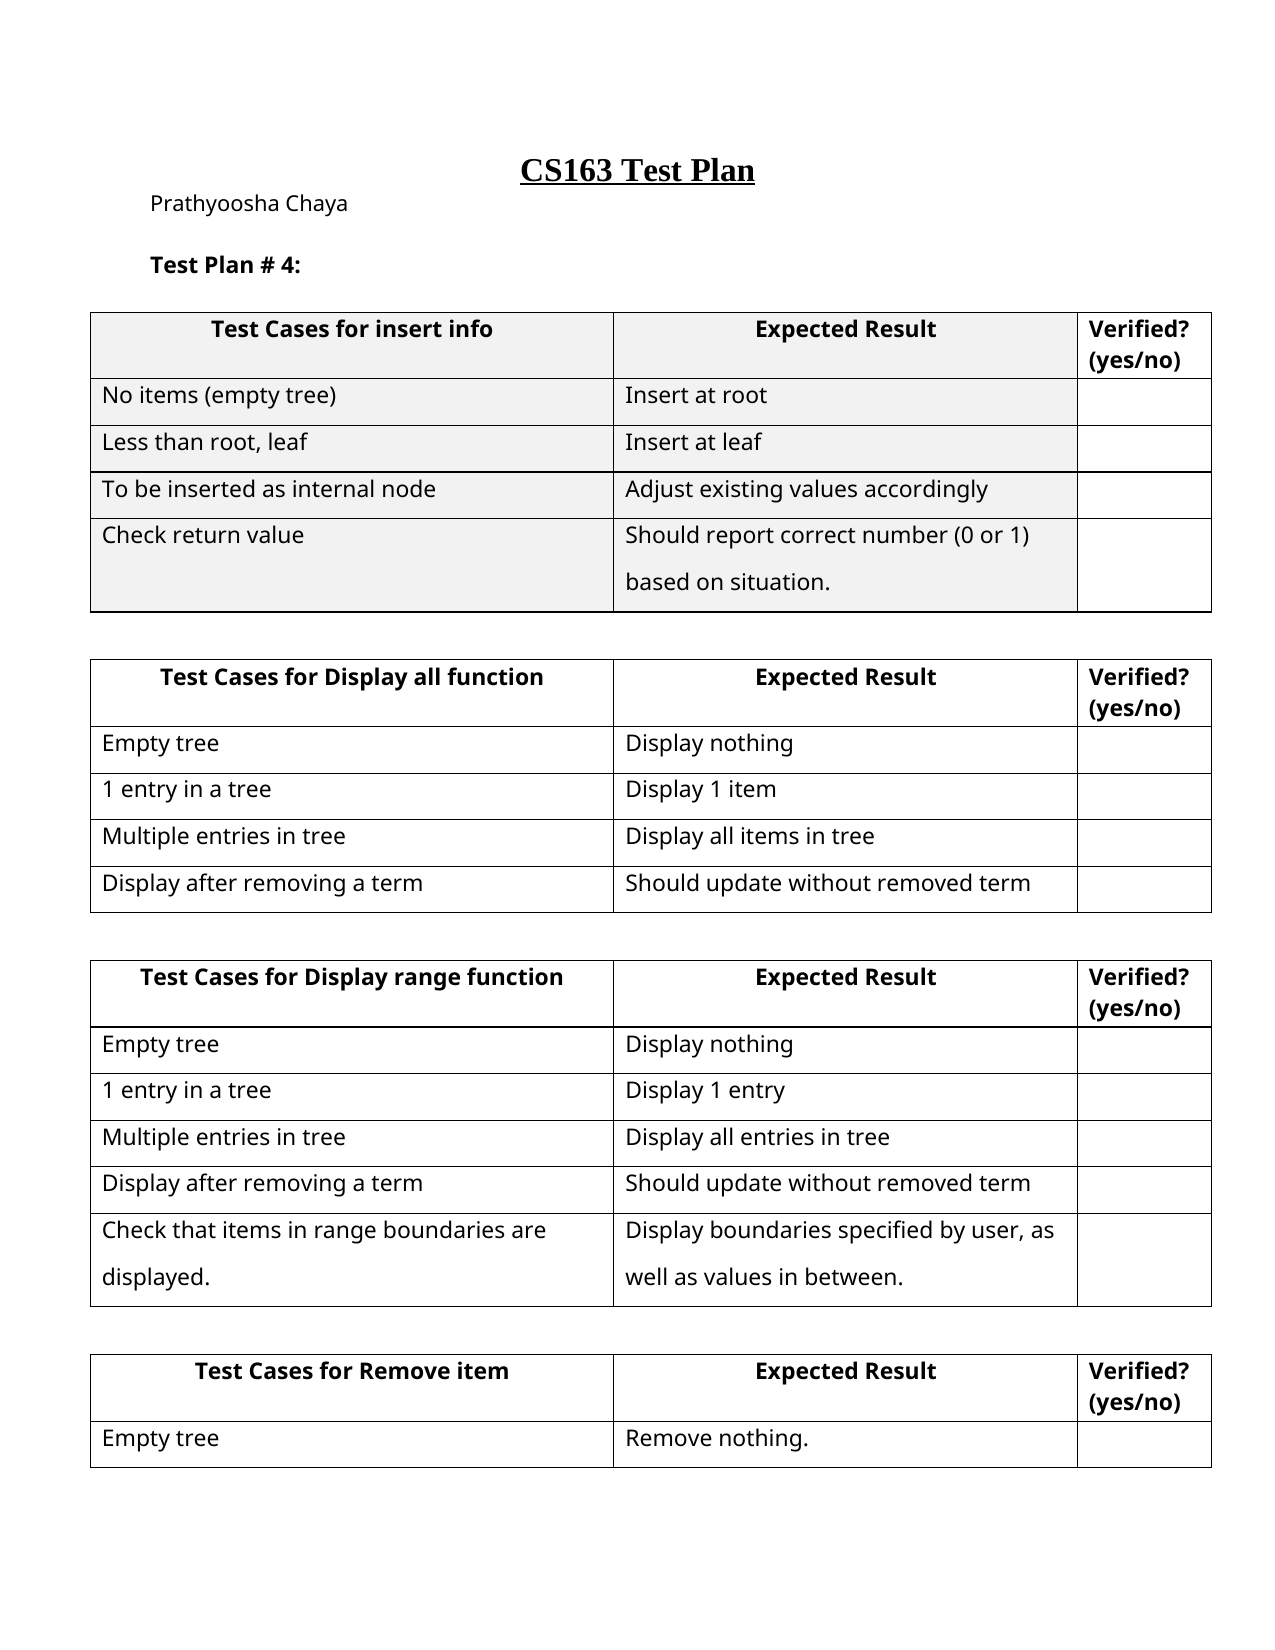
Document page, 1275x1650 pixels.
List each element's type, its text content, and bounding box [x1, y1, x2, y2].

table_cell Remove nothing. [614, 1422, 1077, 1467]
table_header Expected Result [614, 961, 1077, 1026]
table_header Expected Result [614, 1355, 1077, 1421]
table_cell Less than root, leaf [91, 426, 613, 471]
table_cell Check that items in range boundaries are displayed. [91, 1214, 613, 1306]
table_cell Adjust existing values accordingly [614, 473, 1077, 518]
table_cell No items (empty tree) [91, 379, 613, 425]
table_cell [1078, 1074, 1211, 1119]
table_cell Should update without removed term [614, 867, 1077, 912]
table_cell Display 1 item [614, 774, 1077, 819]
table_cell [1078, 426, 1211, 471]
table_cell 1 entry in a tree [91, 1074, 613, 1119]
table_cell [1078, 774, 1211, 819]
table_cell Display boundaries specified by user, as well as values in between. [614, 1214, 1077, 1306]
text Prathyoosha Chaya [150, 188, 1125, 218]
table_cell Display all items in tree [614, 820, 1077, 866]
table_cell Empty tree [91, 727, 613, 772]
table_cell Check return value [91, 519, 613, 611]
table_header Verified? (yes/no) [1078, 1355, 1211, 1421]
table_cell Insert at leaf [614, 426, 1077, 471]
table_cell 1 entry in a tree [91, 774, 613, 819]
table_cell [1078, 867, 1211, 912]
table_cell [1078, 519, 1211, 611]
table_cell Display nothing [614, 727, 1077, 772]
table_cell Display after removing a term [91, 867, 613, 912]
table_cell Display after removing a term [91, 1167, 613, 1213]
table_header Test Cases for insert info [91, 313, 613, 378]
table_cell Empty tree [91, 1028, 613, 1073]
table_cell [1078, 727, 1211, 772]
table_cell Multiple entries in tree [91, 1121, 613, 1166]
table_cell Insert at root [614, 379, 1077, 425]
table_cell [1078, 1167, 1211, 1213]
table_header Verified? (yes/no) [1078, 660, 1211, 726]
table_header Expected Result [614, 313, 1077, 378]
table_header Test Cases for Remove item [91, 1355, 613, 1421]
table_cell [1078, 1214, 1211, 1306]
table_cell Display 1 entry [614, 1074, 1077, 1119]
subtitle CS163 Test Plan [150, 150, 1125, 188]
table_header Test Cases for Display all function [91, 660, 613, 726]
table_cell [1078, 473, 1211, 518]
table_header Verified? (yes/no) [1078, 961, 1211, 1026]
table_cell Display all entries in tree [614, 1121, 1077, 1166]
table_header Verified? (yes/no) [1078, 313, 1211, 378]
table_cell [1078, 1422, 1211, 1467]
table_cell Multiple entries in tree [91, 820, 613, 866]
table_cell Should report correct number (0 or 1) based on situation. [614, 519, 1077, 611]
table_cell Should update without removed term [614, 1167, 1077, 1213]
table_cell [1078, 1028, 1211, 1073]
table_header Expected Result [614, 660, 1077, 726]
table_cell [1078, 379, 1211, 425]
table_cell [1078, 1121, 1211, 1166]
table_cell Display nothing [614, 1028, 1077, 1073]
table_cell [1078, 820, 1211, 866]
table_cell To be inserted as internal node [91, 473, 613, 518]
table_cell Empty tree [91, 1422, 613, 1467]
table_header Test Cases for Display range function [91, 961, 613, 1026]
text Test Plan # 4: [150, 249, 1125, 281]
